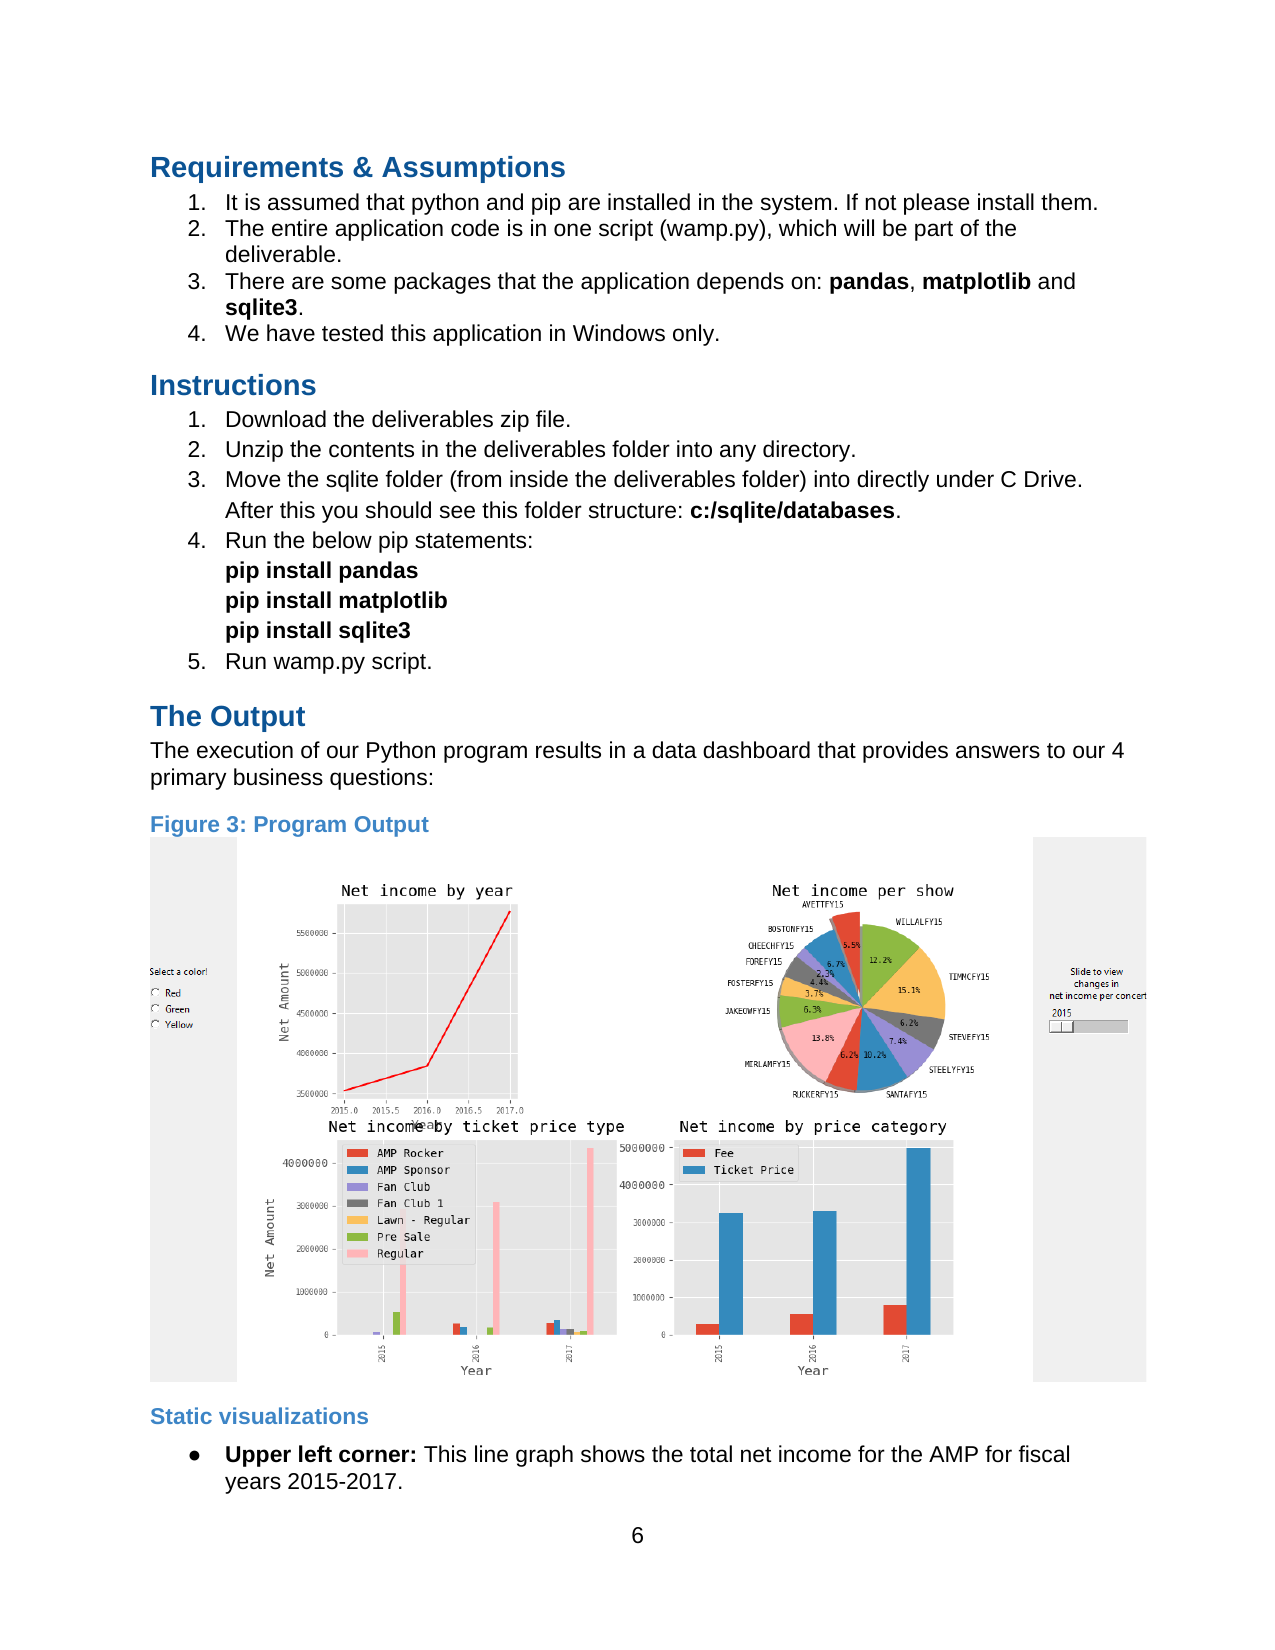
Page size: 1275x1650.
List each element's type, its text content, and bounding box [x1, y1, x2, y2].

list Download the deliverables zip file. [187, 406, 1125, 432]
list Upper left corner: This line graph shows the total net income for the AMP for fiscal years 2015-2017. [187, 1441, 1125, 1494]
text pip install sqlite3 [225, 617, 1125, 644]
list Unzip the contents in the deliverables folder into any directory. [187, 436, 1125, 463]
picture [150, 837, 1147, 1382]
subtitle The Output [150, 699, 1125, 732]
subtitle Instructions [150, 367, 1125, 401]
list Move the sqlite folder (from inside the deliverables folder) into directly under C Drive. After this you should see this folder structure: c:/sqlite/databases. [187, 466, 1125, 523]
list It is assumed that python and pip are installed in the system. If not please install them. [187, 188, 1125, 215]
text Static visualizations [150, 1403, 1125, 1429]
list There are some packages that the application depends on: pandas, matplotlib and sqlite3. [187, 268, 1125, 320]
list Run wamp.py script. [187, 648, 1125, 674]
text The execution of our Python program results in a data dashboard that provides answers to our 4 primary business questions: [150, 737, 1125, 790]
text Figure 3: Program Output [150, 811, 1125, 837]
list We have tested this application in Windows only. [187, 320, 1125, 347]
list Run the below pip statements: [187, 527, 1125, 553]
text pip install matplotlib [225, 587, 1125, 614]
text pip install pandas [225, 557, 1125, 583]
subtitle Requirements & Assumptions [150, 150, 1125, 183]
list The entire application code is in one script (wamp.py), which will be part of the deliverable. [187, 215, 1125, 268]
